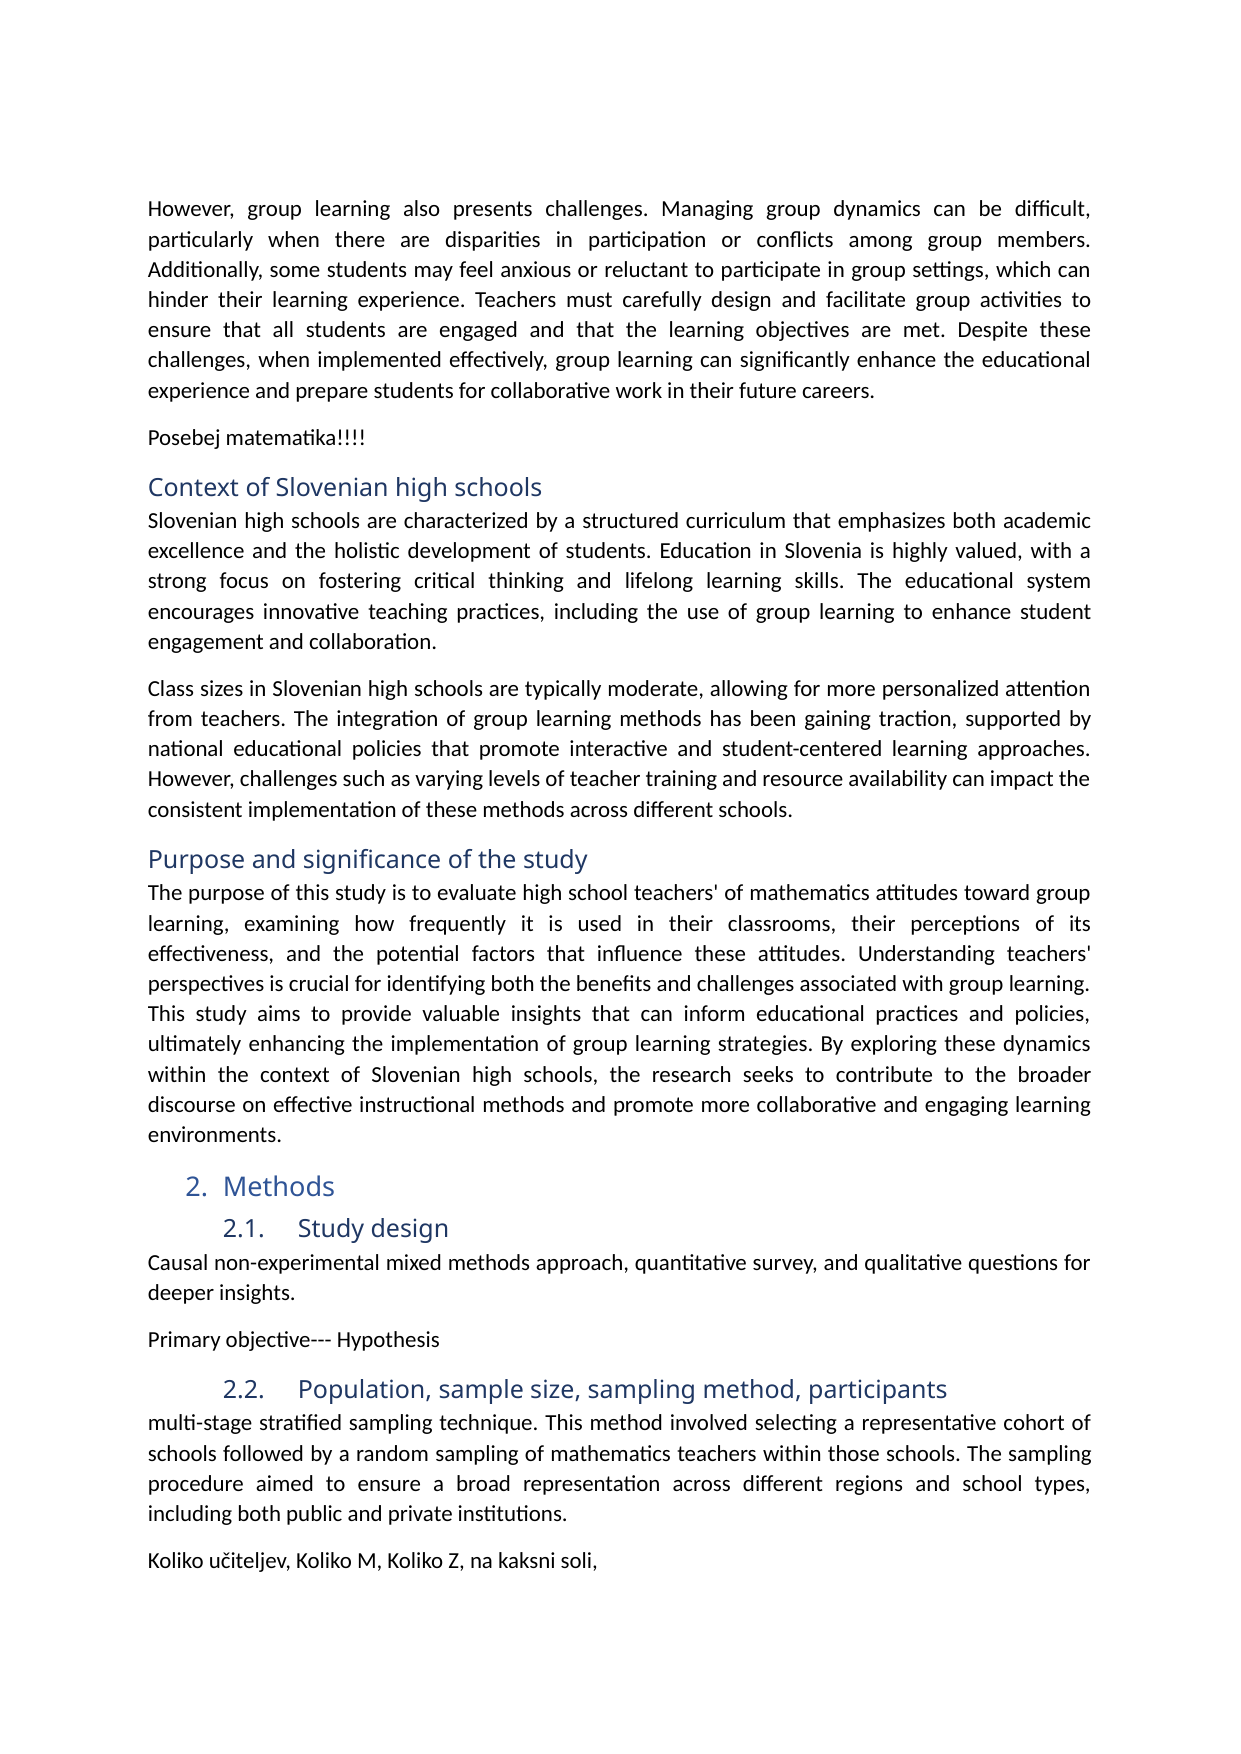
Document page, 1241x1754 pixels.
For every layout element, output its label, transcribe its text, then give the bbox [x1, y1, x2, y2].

text However, group learning also presents challenges. Managing group dynamics can be difficult, particularly when there are disparities in participation or conflicts among group members. Additionally, some students may feel anxious or reluctant to participate in group settings, which can hinder their learning experience. Teachers must carefully design and facilitate group activities to ensure that all students are engaged and that the learning objectives are met. Despite these challenges, when implemented effectively, group learning can significantly enhance the educational experience and prepare students for collaborative work in their future careers. [148, 194, 1093, 404]
text Primary objective--- Hypothesis [148, 1325, 1093, 1353]
text multi-stage stratified sampling technique. This method involved selecting a representative cohort of schools followed by a random sampling of mathematics teachers within those schools. The sampling procedure aimed to ensure a broad representation across different regions and school types, including both public and private institutions. [148, 1408, 1093, 1527]
subtitle Study design [223, 1211, 1093, 1245]
text Class sizes in Slovenian high schools are typically moderate, allowing for more personalized attention from teachers. The integration of group learning methods has been gaining traction, supported by national educational policies that promote interactive and student-centered learning approaches. However, challenges such as varying levels of teacher training and resource availability can impact the consistent implementation of these methods across different schools. [148, 674, 1093, 823]
subtitle Purpose and significance of the study [148, 842, 1093, 876]
subtitle Methods [185, 1167, 1093, 1204]
text The purpose of this study is to evaluate high school teachers' of mathematics attitudes toward group learning, examining how frequently it is used in their classrooms, their perceptions of its effectiveness, and the potential factors that influence these attitudes. Understanding teachers' perspectives is crucial for identifying both the benefits and challenges associated with group learning. This study aims to provide valuable insights that can inform educational practices and policies, ultimately enhancing the implementation of group learning strategies. By exploring these dynamics within the context of Slovenian high schools, the research seeks to contribute to the broader discourse on effective instructional methods and promote more collaborative and engaging learning environments. [148, 878, 1093, 1148]
subtitle Population, sample size, sampling method, participants [223, 1372, 1093, 1406]
text Slovenian high schools are characterized by a structured curriculum that emphasizes both academic excellence and the holistic development of students. Education in Slovenia is highly valued, with a strong focus on fostering critical thinking and lifelong learning skills. The educational system encourages innovative teaching practices, including the use of group learning to enhance student engagement and collaboration. [148, 506, 1093, 655]
text Causal non-experimental mixed methods approach, quantitative survey, and qualitative questions for deeper insights. [148, 1248, 1093, 1306]
subtitle Context of Slovenian high schools [148, 469, 1093, 503]
text Posebej matematika!!!! [148, 423, 1093, 451]
text Koliko učiteljev, Koliko M, Koliko Z, na kaksni soli, [148, 1546, 1093, 1574]
